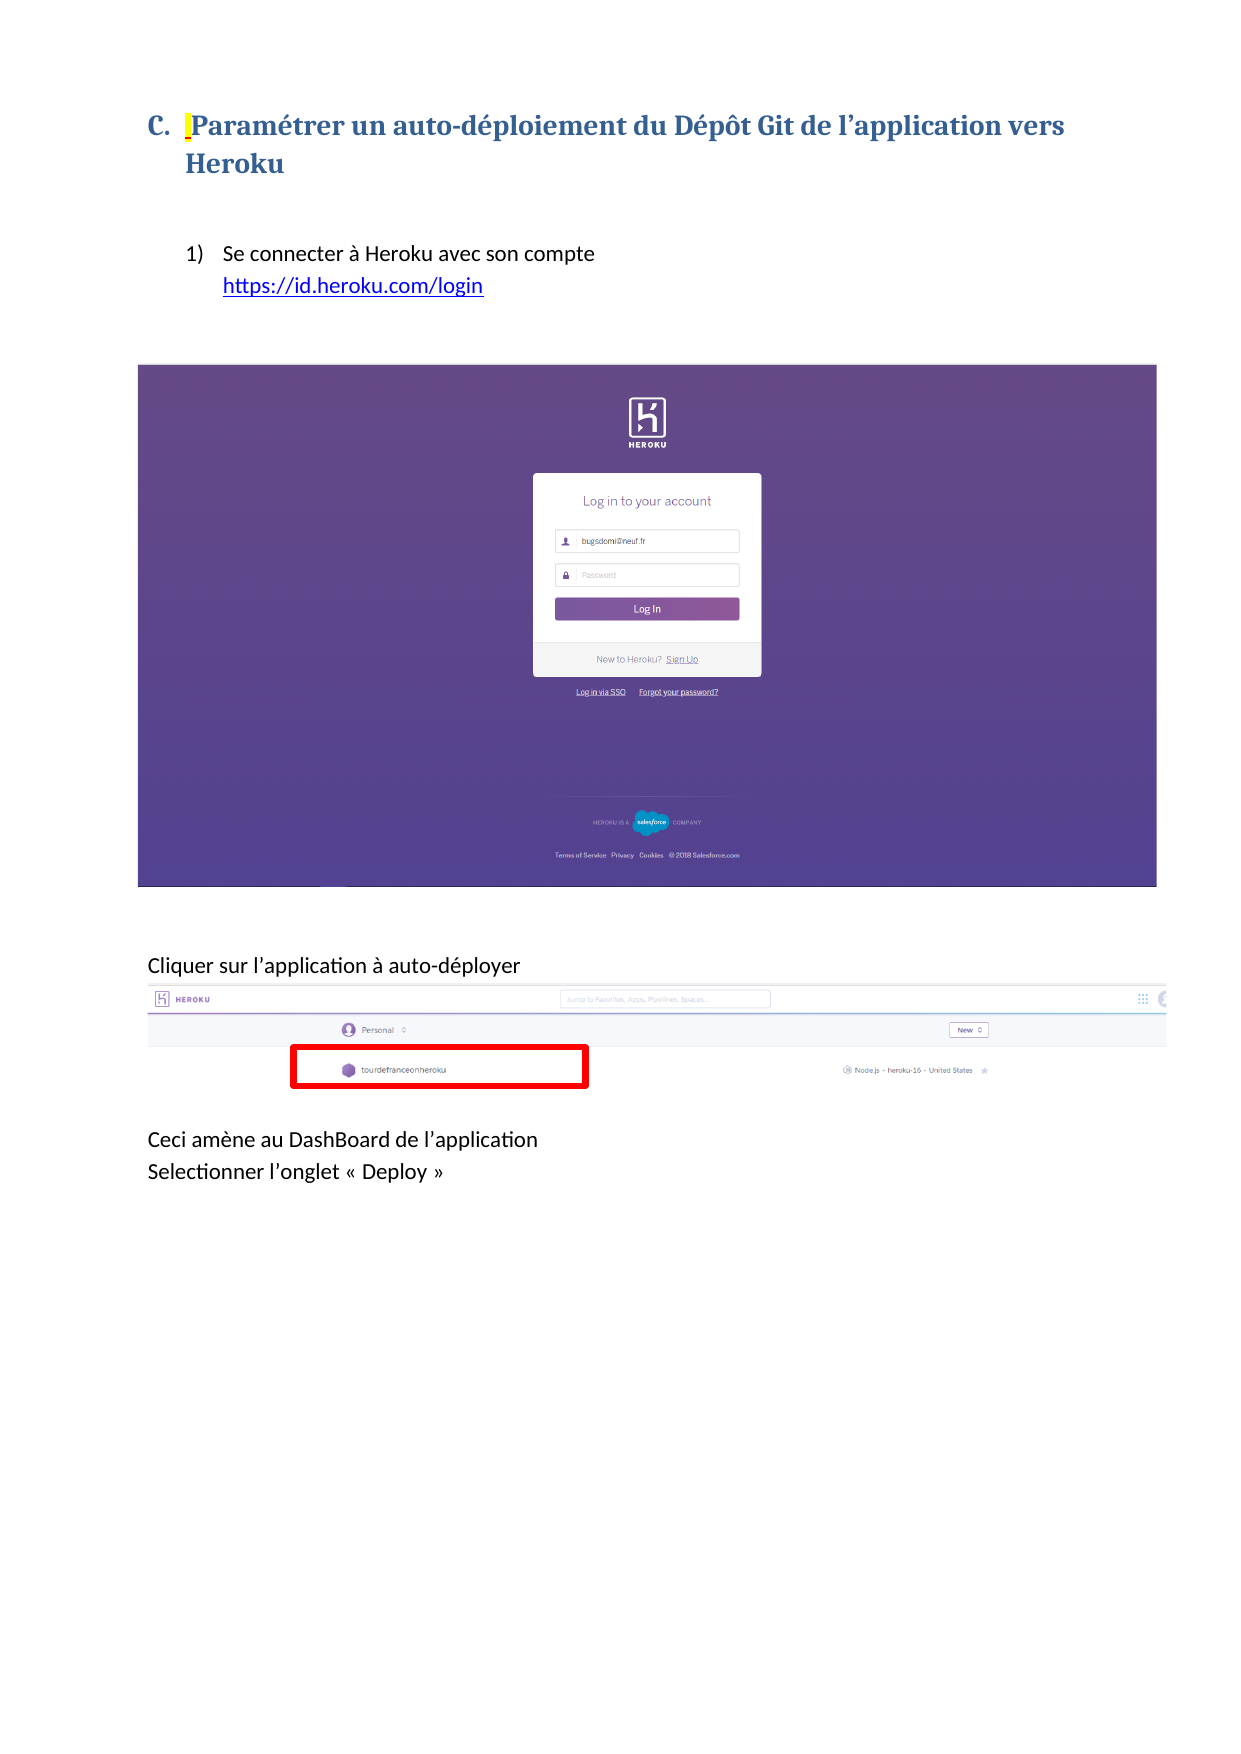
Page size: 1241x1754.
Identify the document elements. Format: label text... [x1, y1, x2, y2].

picture [147, 983, 1167, 1121]
text Ceci amène au DashBoard de l’application [148, 1125, 1167, 1153]
subtitle Paramétrer un auto-déploiement du Dépôt Git de l’application vers Heroku [148, 109, 1167, 181]
text Cliquer sur l’application à auto-déployer [148, 951, 1167, 979]
list https://id.heroku.com/login [223, 271, 1167, 299]
list Se connecter à Heroku avec son compte [185, 239, 1167, 267]
picture [137, 363, 1157, 887]
text Selectionner l’onglet « Deploy » [148, 1157, 1167, 1185]
